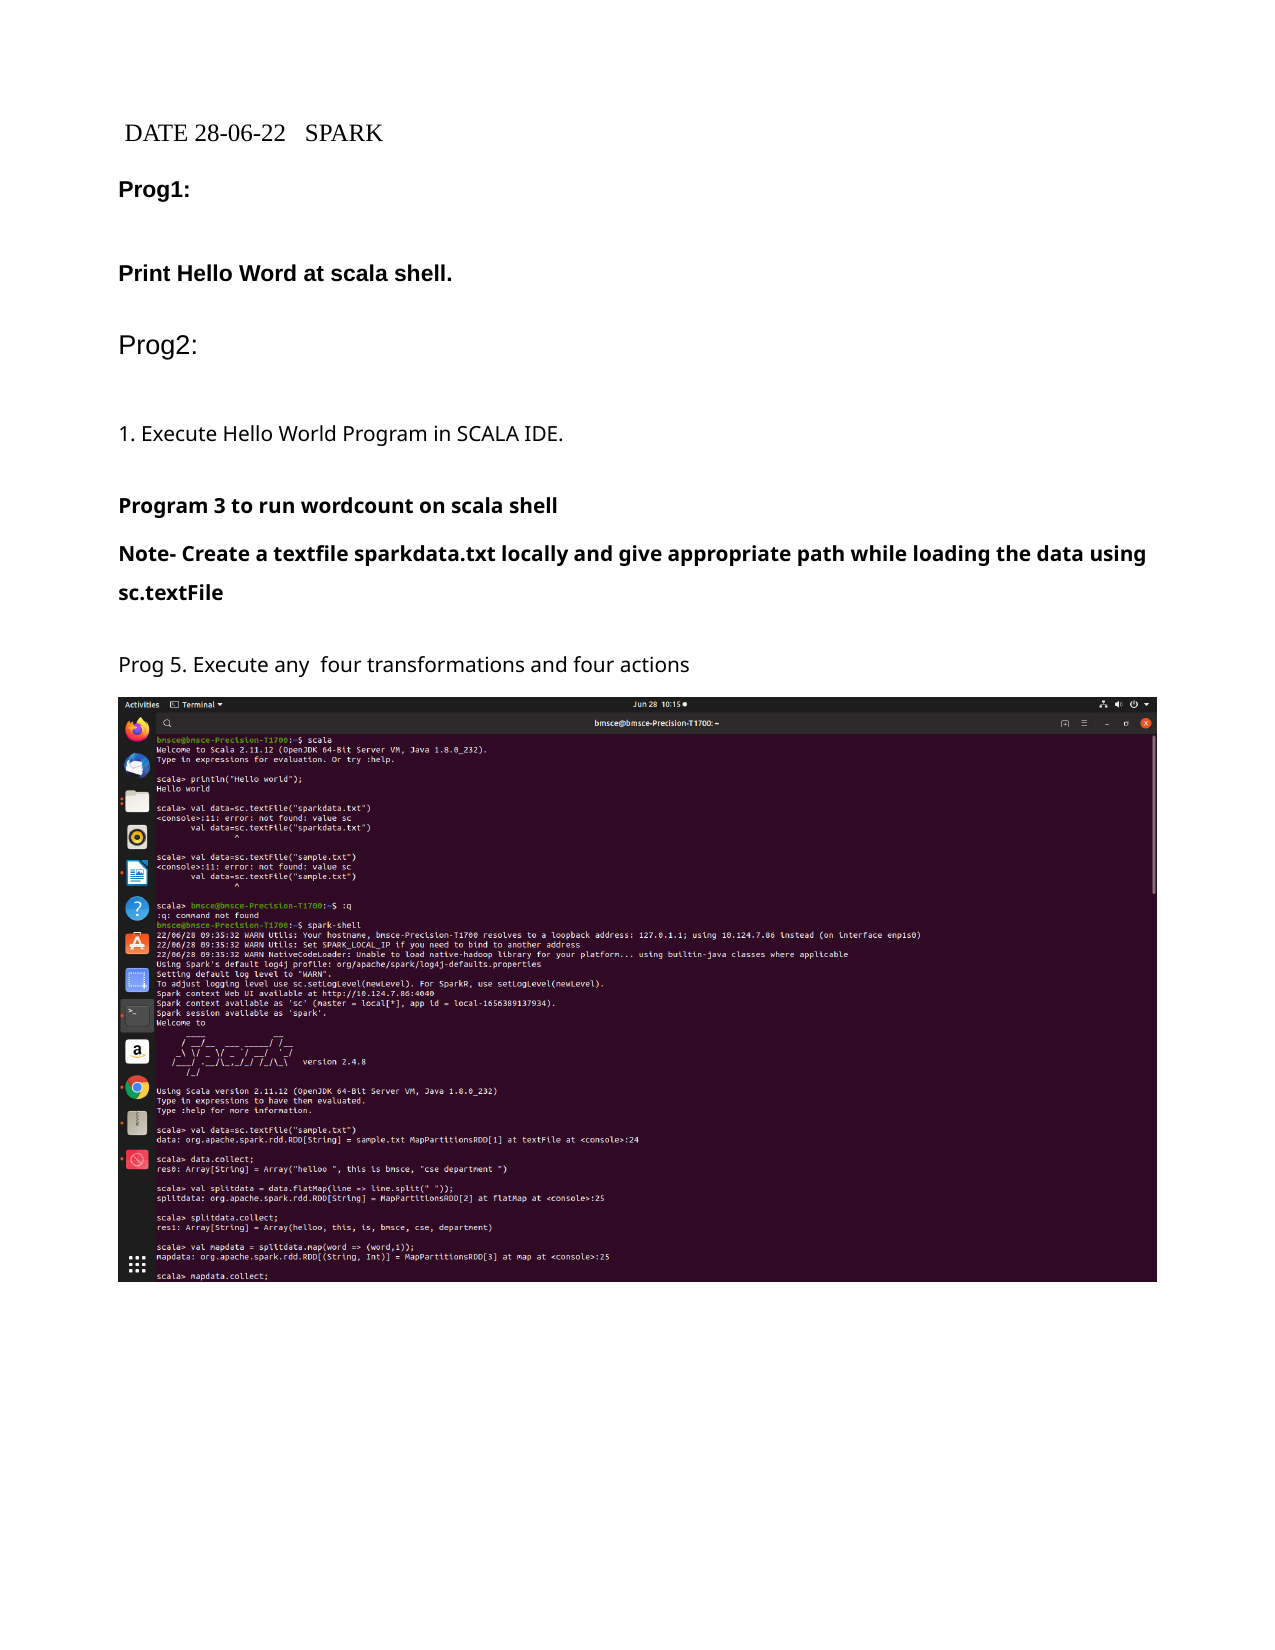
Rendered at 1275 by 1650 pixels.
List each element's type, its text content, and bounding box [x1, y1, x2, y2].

text Print Hello Word at scala shell. [118, 259, 1157, 286]
picture [118, 697, 1157, 1282]
text Prog2: [118, 296, 1157, 361]
text Program 3 to run wordcount on scala shell [118, 459, 1157, 520]
text Note- Create a textfile sparkdata.txt locally and give appropriate path while loading the data using sc.textFile [118, 539, 1157, 606]
text Prog1: [118, 176, 1157, 202]
text 1. Execute Hello World Program in SCALA IDE. [118, 419, 1157, 448]
text DATE 28-06-22 SPARK [118, 118, 1157, 147]
text Prog 5. Execute any four transformations and four actions [118, 617, 1157, 678]
